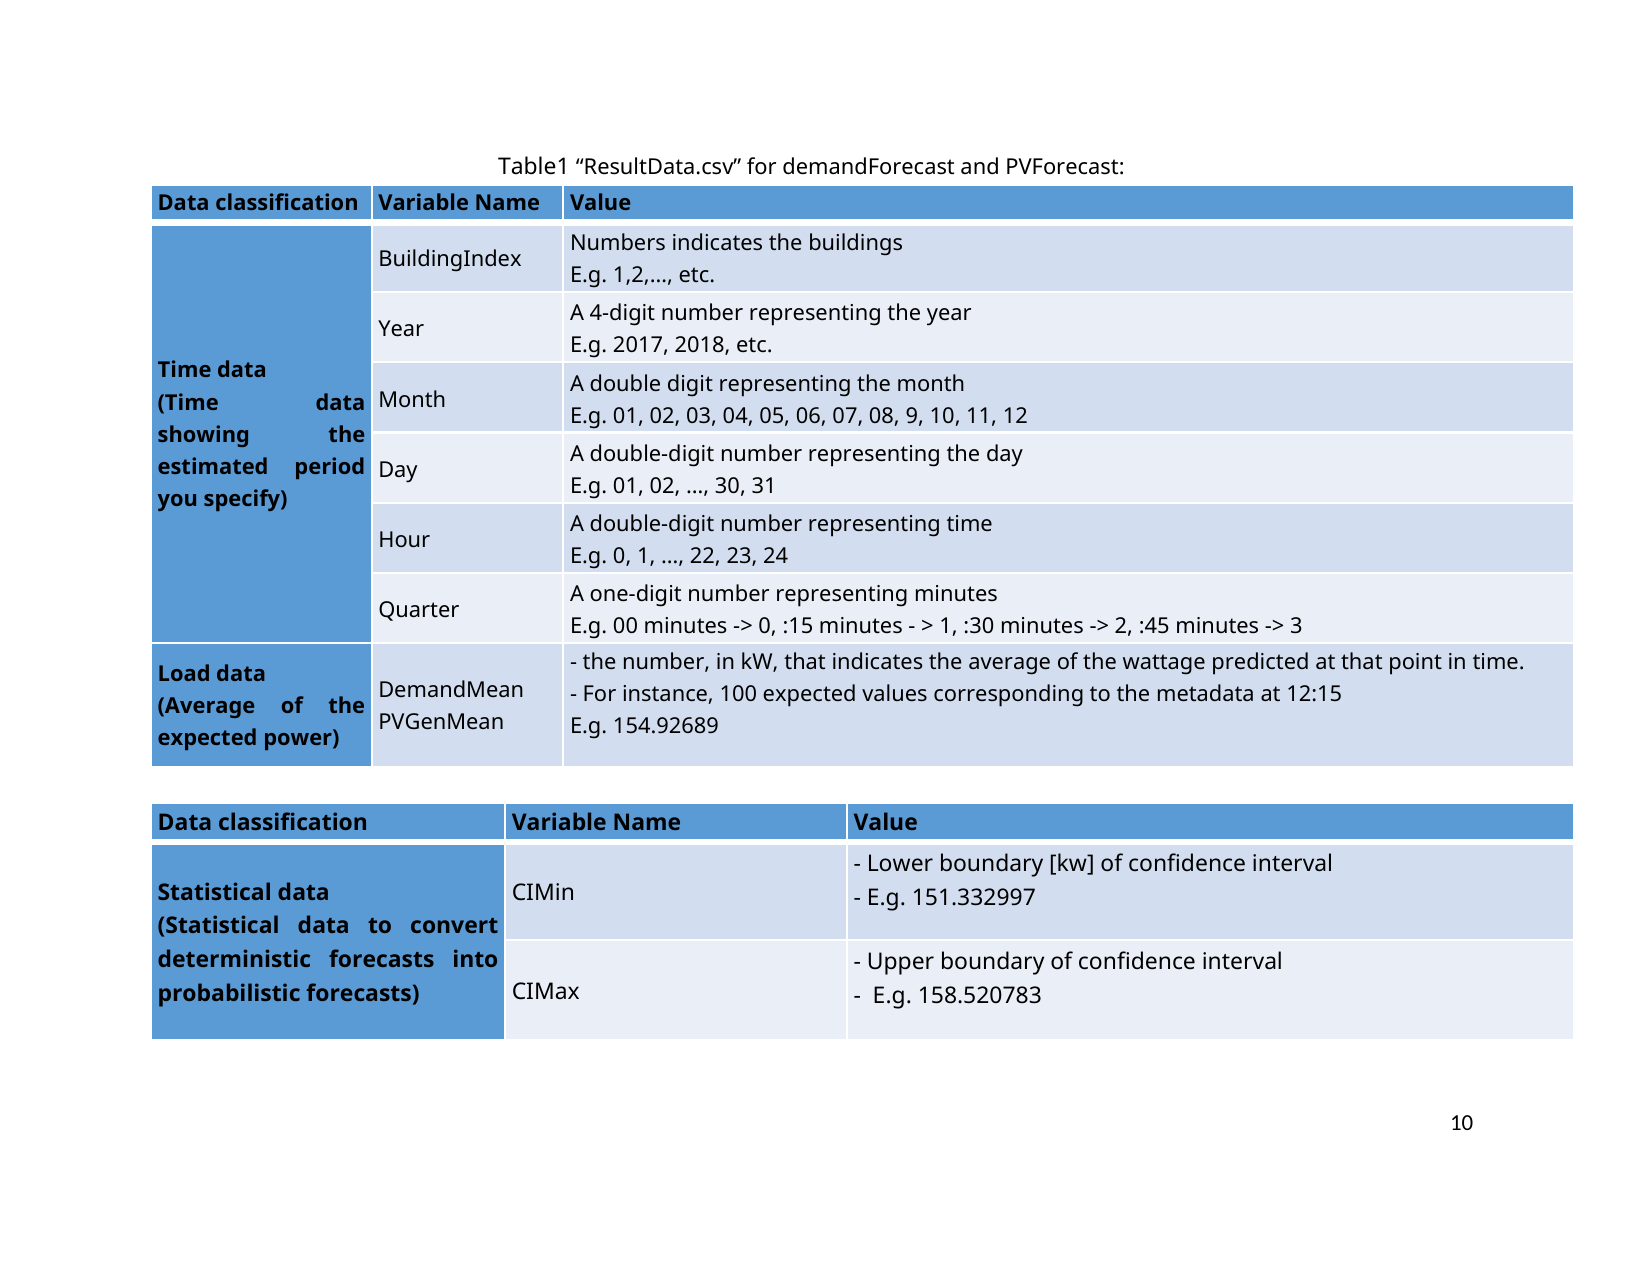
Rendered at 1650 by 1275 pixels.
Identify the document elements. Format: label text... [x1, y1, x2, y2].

text Table1 “ResultData.csv” for demandForecast and PVForecast: [150, 150, 1473, 181]
table_cell Month [373, 363, 562, 431]
table_header Value [848, 804, 1573, 839]
table_cell A one-digit number representing minutes E.g. 00 minutes -> 0, :15 minutes - > 1, :30 minutes -> 2, :45 minutes -> 3 [564, 574, 1573, 642]
table_cell A 4-digit number representing the year E.g. 2017, 2018, etc. [564, 293, 1573, 361]
table_cell BuildingIndex [373, 226, 562, 291]
table_header Variable Name [506, 804, 846, 839]
table_cell Statistical data (Statistical data to convert deterministic forecasts into probabilistic forecasts) [152, 845, 504, 1039]
table_header Data classification [152, 186, 371, 219]
table_cell - the number, in kW, that indicates the average of the wattage predicted at that point in time. - For instance, 100 expected values corresponding to the metadata at 12:15 E.g. 154.92689 [564, 644, 1573, 766]
table_cell - Lower boundary [kw] of confidence interval - E.g. 151.332997 [848, 845, 1573, 939]
table_cell Time data (Time data showing the estimated period you specify) [152, 226, 371, 642]
table_cell CIMin [506, 845, 846, 939]
table_header Variable Name [373, 186, 562, 219]
table_cell A double digit representing the month E.g. 01, 02, 03, 04, 05, 06, 07, 08, 9, 10, 11, 12 [564, 363, 1573, 431]
table_cell CIMax [506, 941, 846, 1039]
table_cell - Upper boundary of confidence interval - E.g. 158.520783 [848, 941, 1573, 1039]
table_cell Quarter [373, 574, 562, 642]
table_cell A double-digit number representing time E.g. 0, 1, …, 22, 23, 24 [564, 504, 1573, 572]
table_cell Numbers indicates the buildings E.g. 1,2,…, etc. [564, 226, 1573, 291]
table_cell Hour [373, 504, 562, 572]
table_cell A double-digit number representing the day E.g. 01, 02, …, 30, 31 [564, 434, 1573, 502]
table_cell Load data (Average of the expected power) [152, 644, 371, 766]
table_header Value [564, 186, 1573, 219]
table_cell Year [373, 293, 562, 361]
table_header Data classification [152, 804, 504, 839]
table_cell DemandMean PVGenMean [373, 644, 562, 766]
table_cell Day [373, 434, 562, 502]
